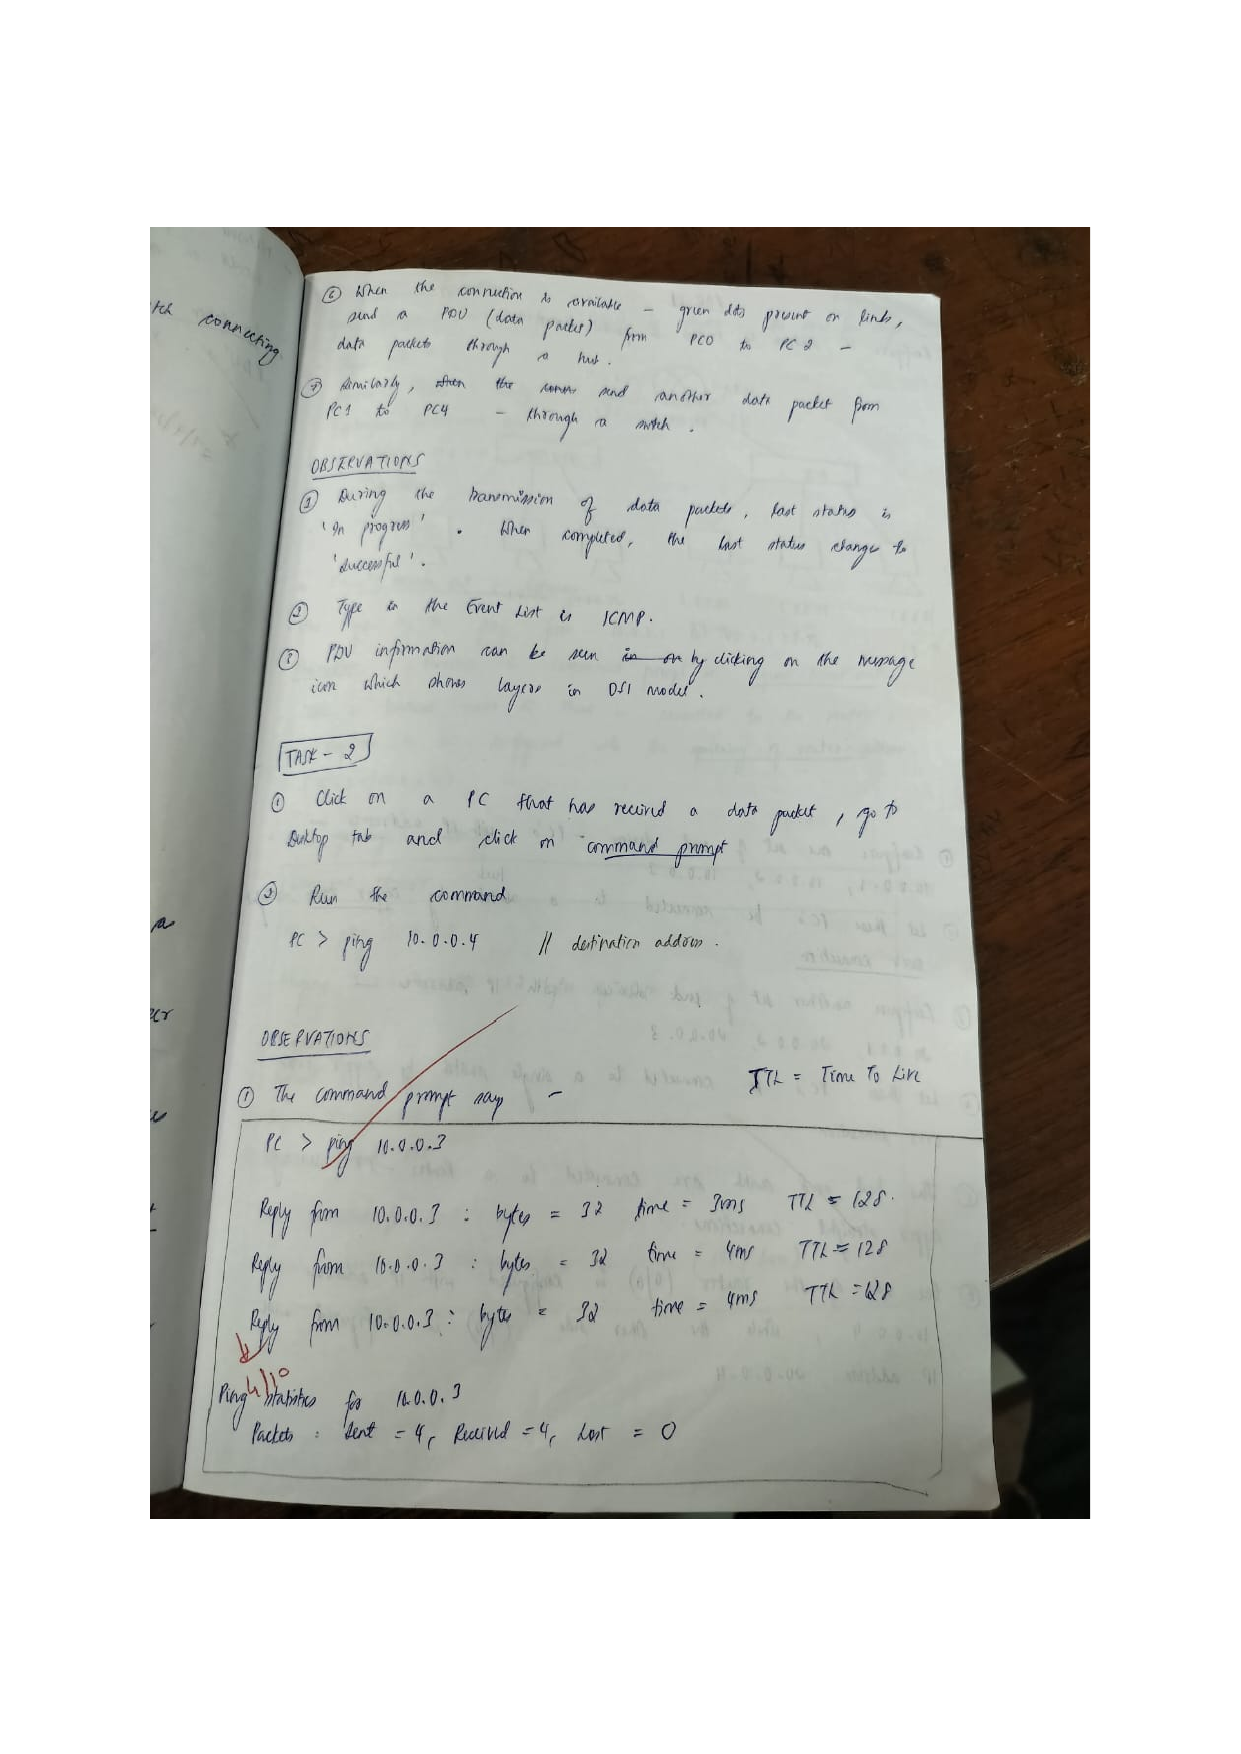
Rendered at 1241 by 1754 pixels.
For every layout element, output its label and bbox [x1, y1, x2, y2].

picture [150, 227, 1091, 1519]
